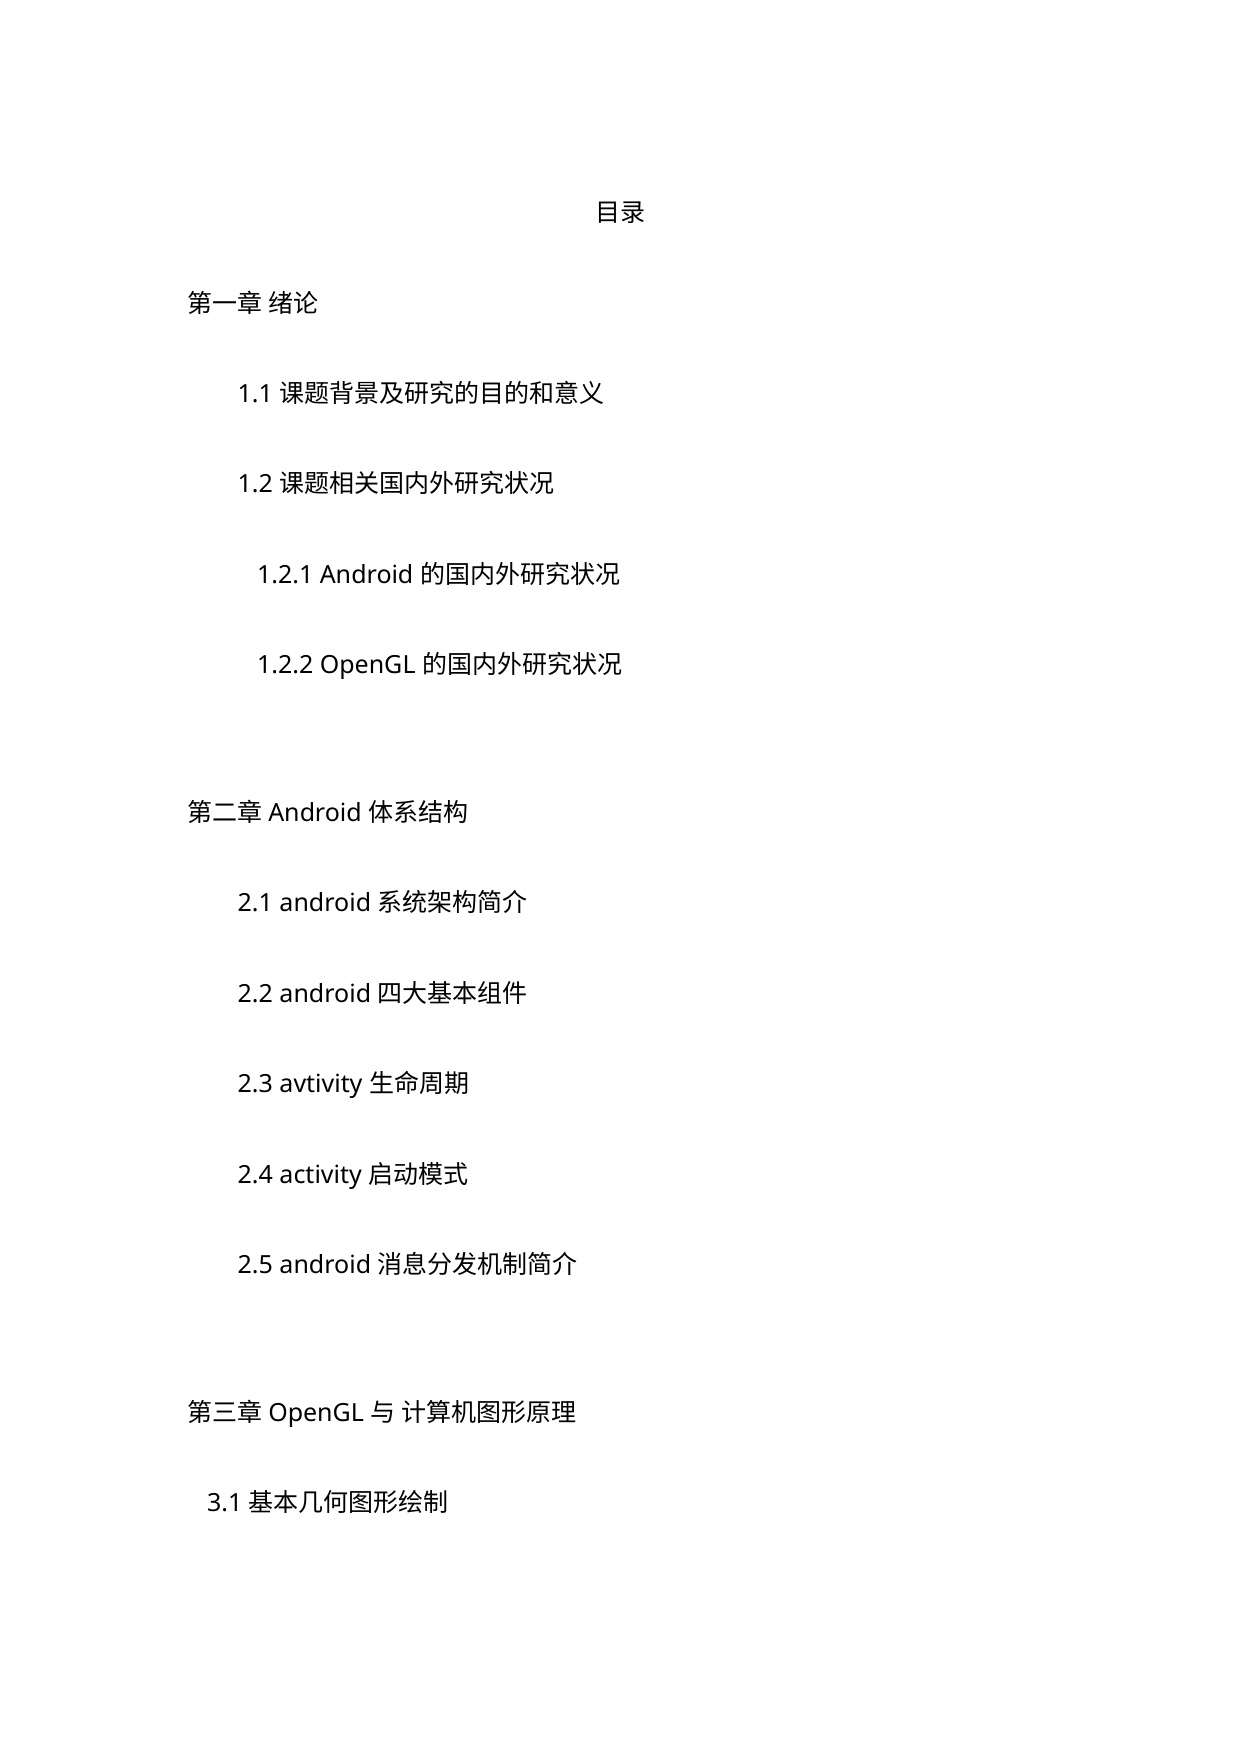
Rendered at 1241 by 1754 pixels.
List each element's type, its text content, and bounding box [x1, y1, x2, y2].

list 目录 [187, 178, 1053, 243]
list 1.2 课题相关国内外研究状况 [187, 449, 1053, 514]
list 2.4 activity 启动模式 [187, 1140, 1053, 1205]
list 3.1 基本几何图形绘制 [187, 1468, 1053, 1533]
list 1.2.2 OpenGL 的国内外研究状况 [187, 630, 1053, 695]
list 2.5 android 消息分发机制简介 [187, 1230, 1053, 1295]
list 2.2 android 四大基本组件 [187, 959, 1053, 1024]
list OpenGL 与 计算机图形原理 [187, 1378, 1053, 1443]
list 2.1 android 系统架构简介 [187, 868, 1053, 933]
list 绪论 [187, 269, 1053, 334]
list Android 体系结构 [187, 778, 1053, 843]
list 2.3 avtivity 生命周期 [187, 1049, 1053, 1114]
list 1.1 课题背景及研究的目的和意义 [187, 359, 1053, 424]
list 1.2.1 Android 的国内外研究状况 [187, 540, 1053, 605]
